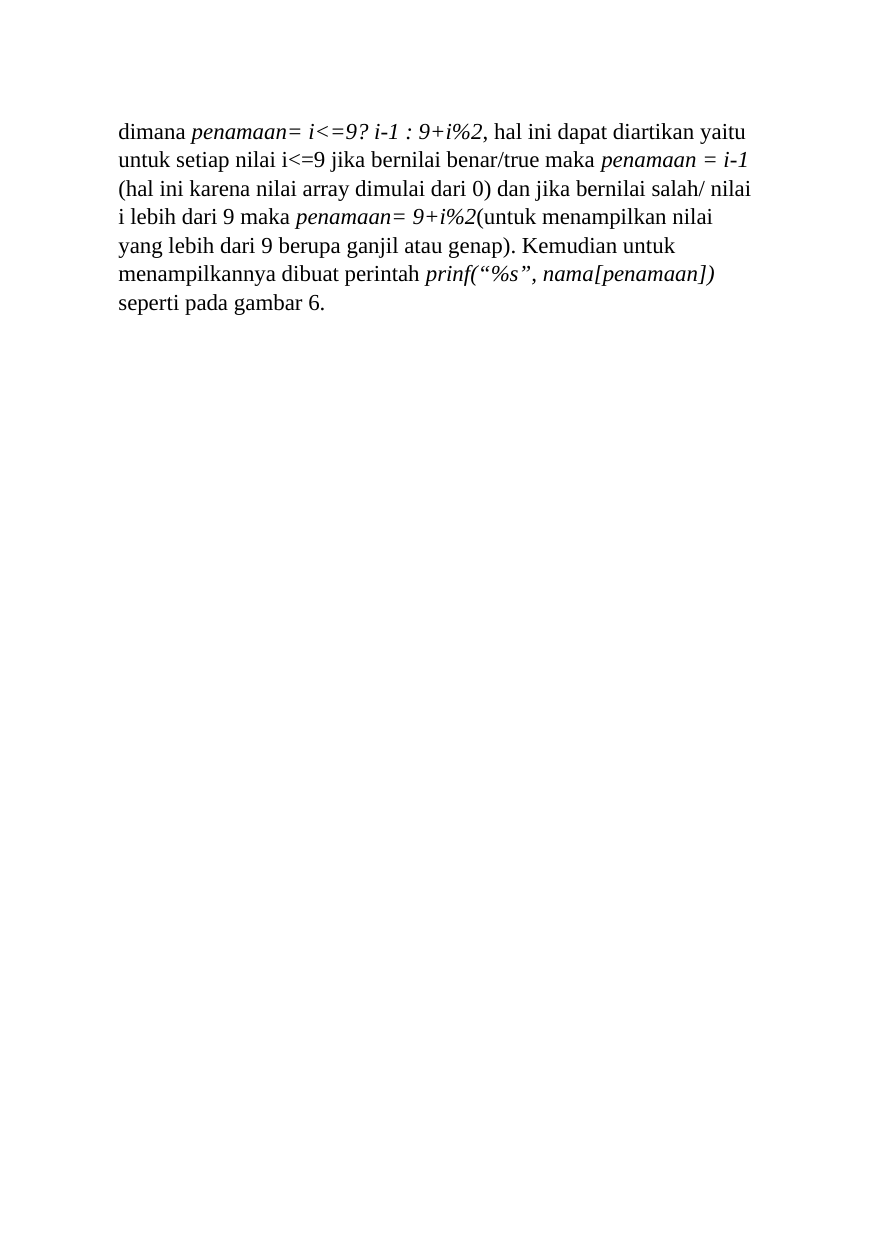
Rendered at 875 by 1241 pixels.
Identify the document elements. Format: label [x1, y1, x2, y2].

text [118, 118, 756, 315]
